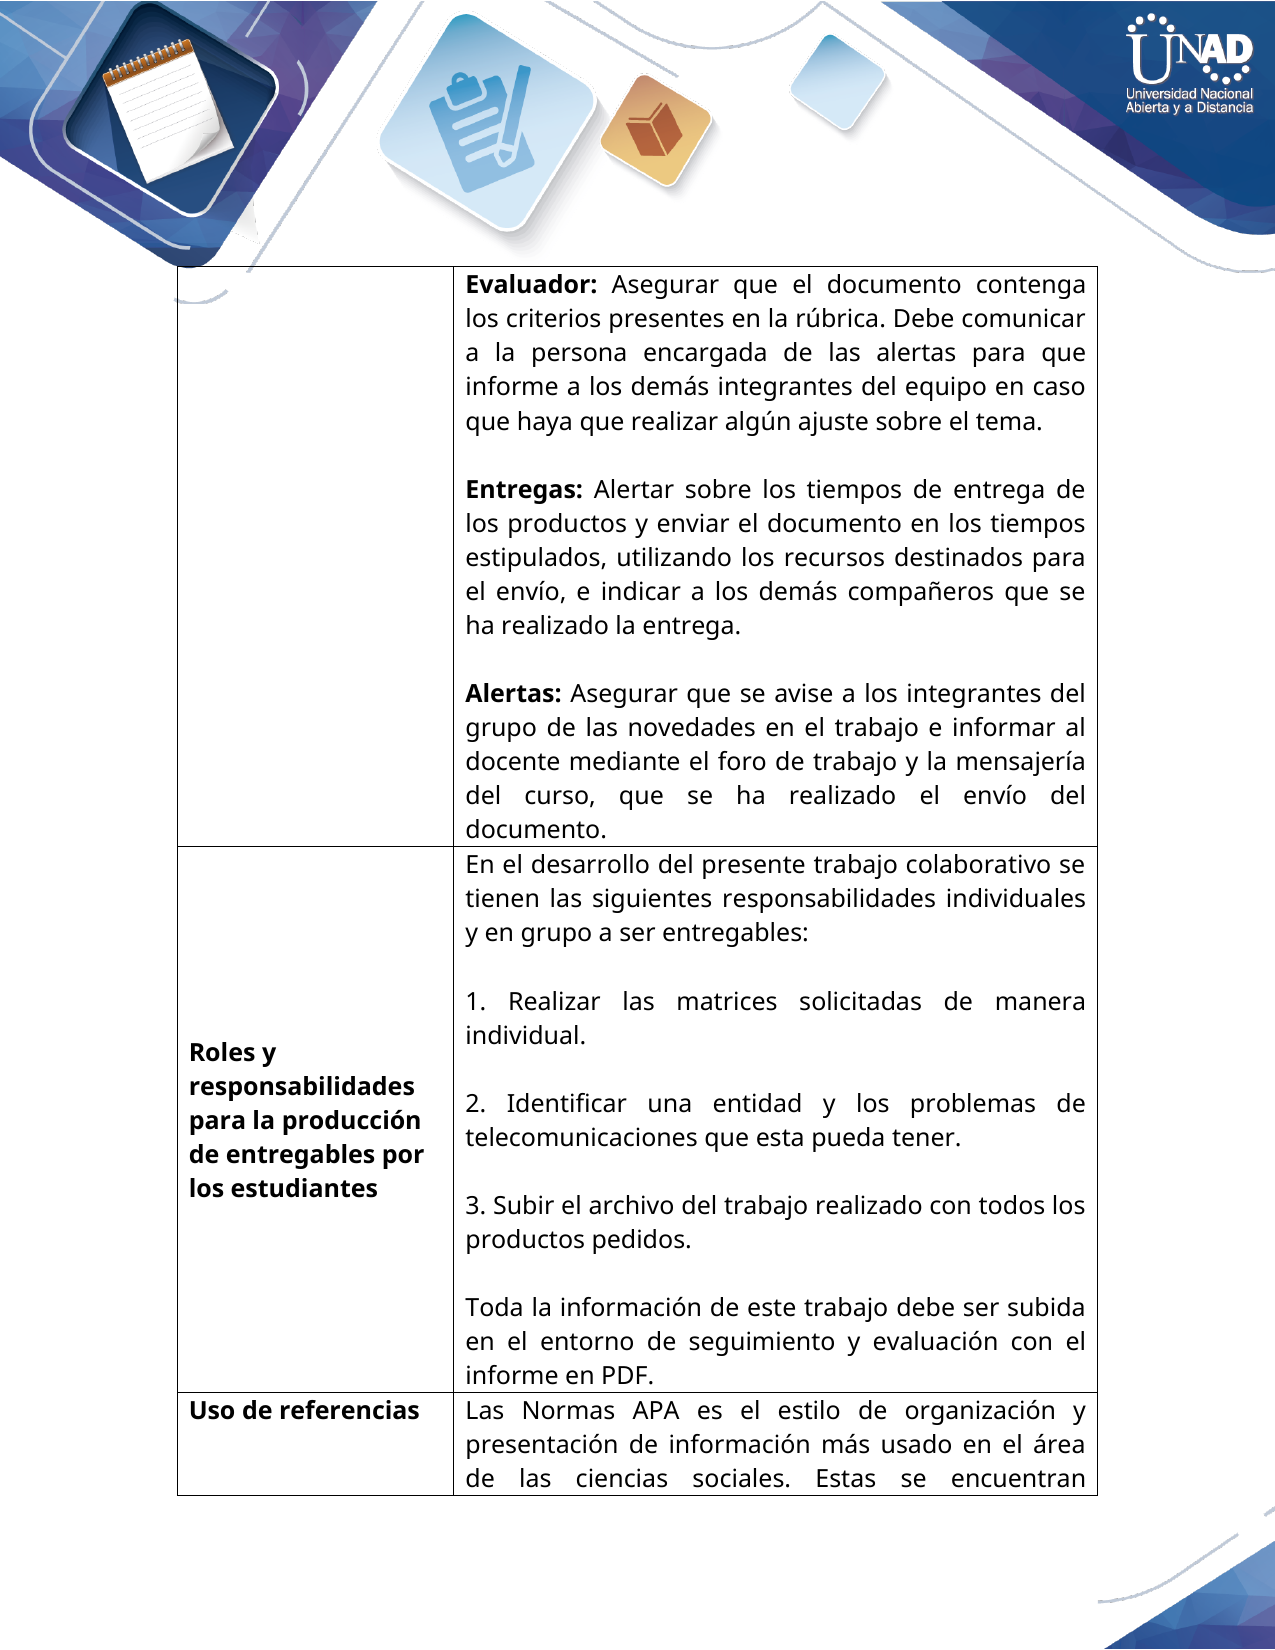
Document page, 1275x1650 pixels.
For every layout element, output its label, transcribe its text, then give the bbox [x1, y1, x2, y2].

table_cell Uso de referencias [178, 1393, 453, 1495]
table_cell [454, 1393, 1097, 1495]
table_cell En el desarrollo del presente trabajo colaborativo se tienen las siguientes responsabilidades individuales y en grupo a ser entregables: 1. Realizar las matrices solicitadas de manera individual. 2. Identificar una entidad y los problemas de telecomunicaciones que esta pueda tener. 3. Subir el archivo del trabajo realizado con todos los productos pedidos. Toda la información de este trabajo debe ser subida en el entorno de seguimiento y evaluación con el informe en PDF. [454, 847, 1097, 1392]
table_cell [178, 267, 453, 846]
picture [0, 1, 1275, 304]
picture [1097, 1454, 1275, 1649]
table_cell Roles y responsabilidades para la producción de entregables por los estudiantes [178, 847, 453, 1392]
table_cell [454, 267, 1097, 846]
